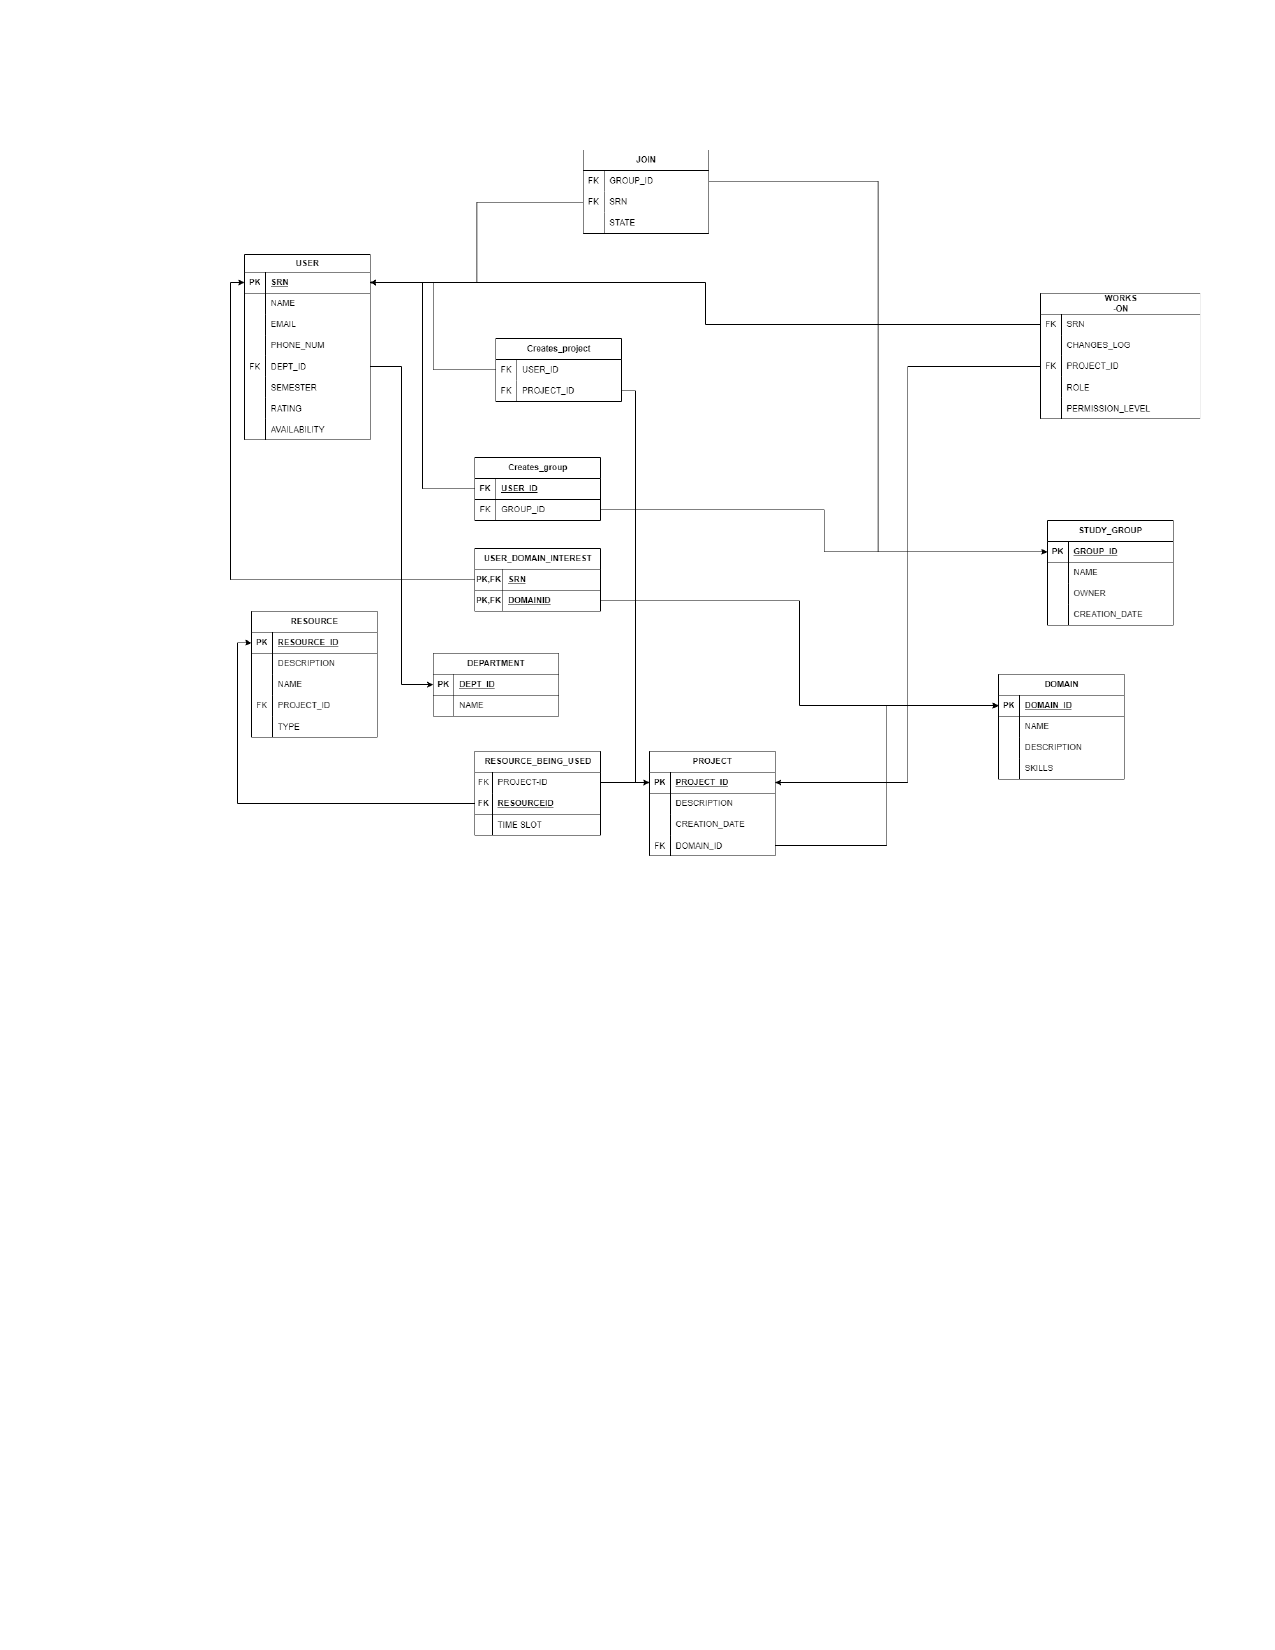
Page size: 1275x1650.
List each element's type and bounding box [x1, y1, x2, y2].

picture [225, 150, 1200, 856]
